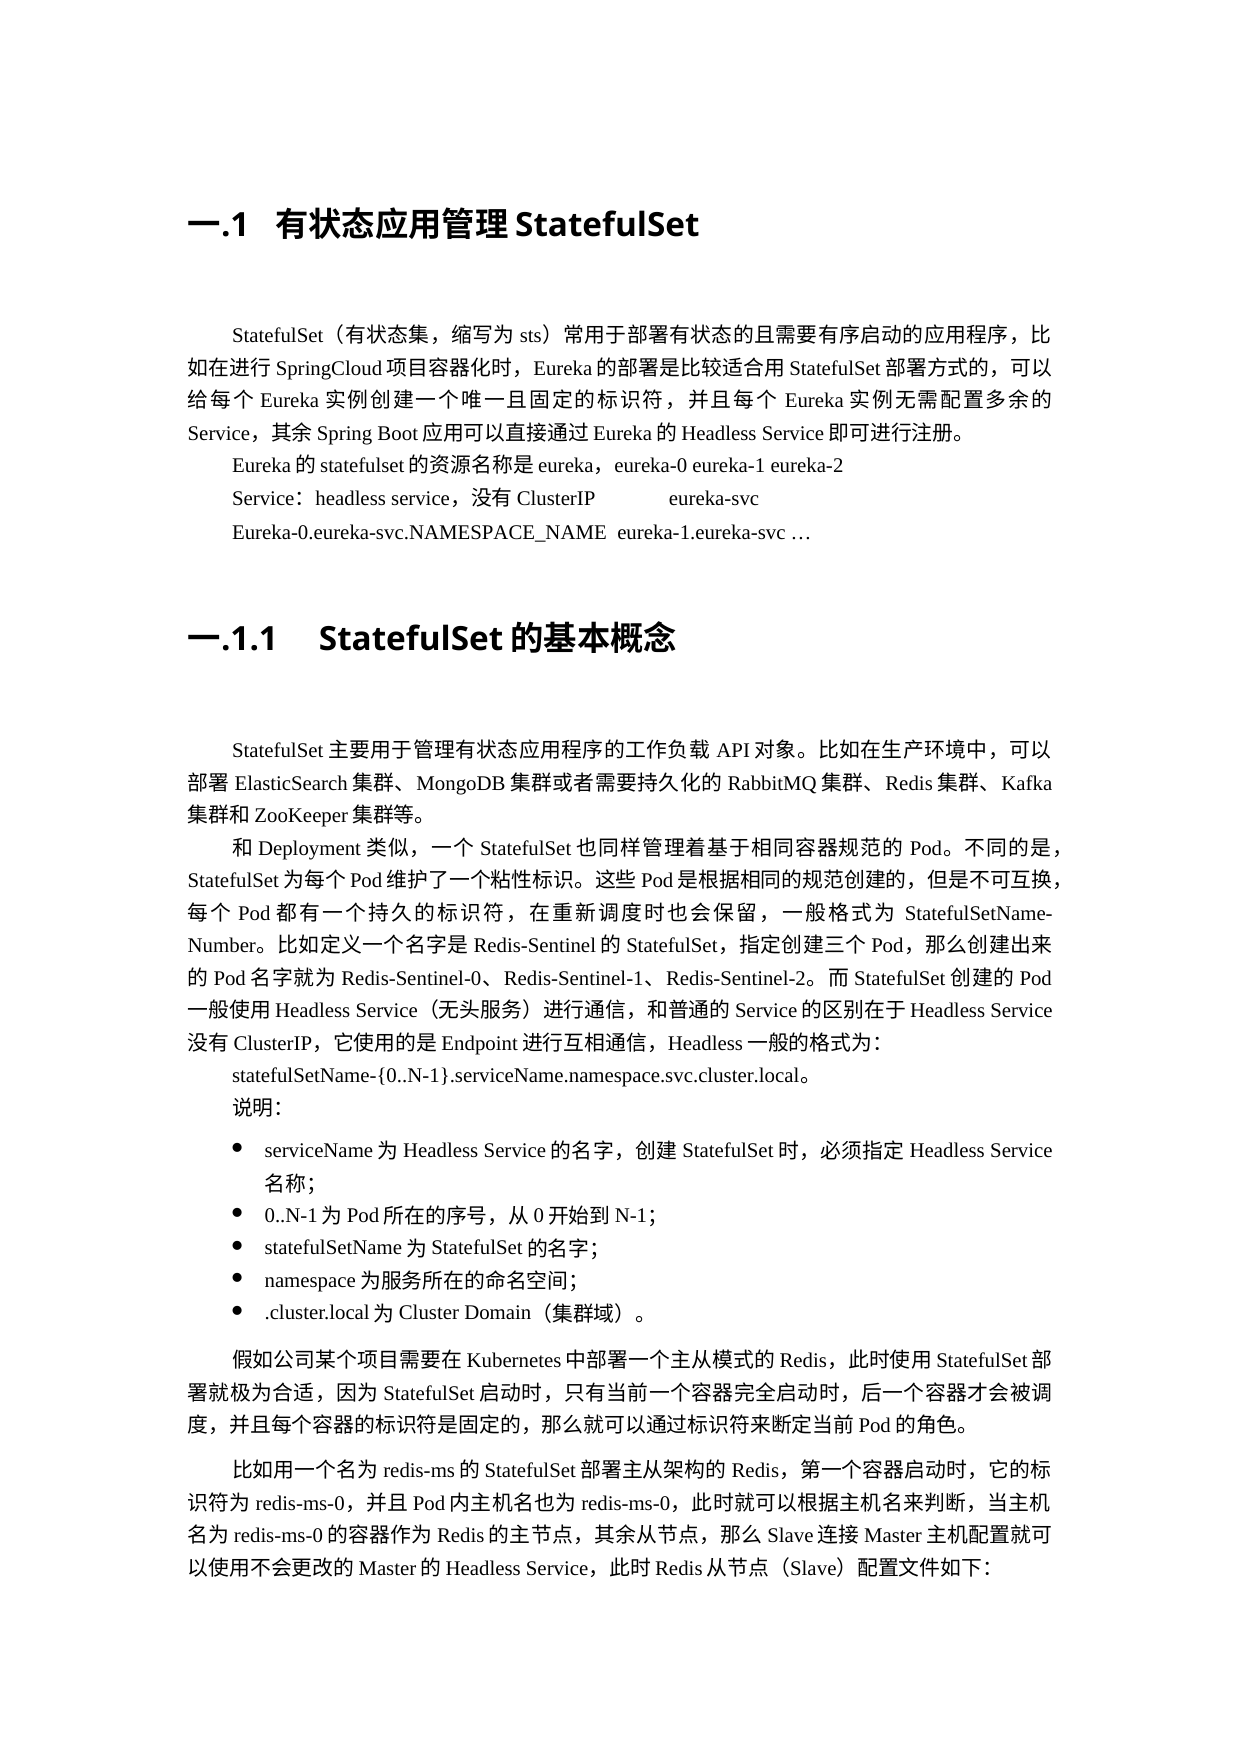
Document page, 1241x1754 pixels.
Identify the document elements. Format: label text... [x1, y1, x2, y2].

text Service：headless service，没有ClusterIP eureka-svc [187, 479, 1053, 511]
text StatefulSet主要用于管理有状态应用程序的工作负载API对象。比如在生产环境中，可以部署ElasticSearch集群、MongoDB集群或者需要持久化的RabbitMQ集群、Redis集群、Kafka集群和ZooKeeper集群等。 [187, 731, 1053, 828]
text 0..N-1为Pod所在的序号，从0开始到N-1； [231, 1198, 1053, 1231]
text statefulSetName为StatefulSet的名字； [231, 1231, 1053, 1263]
text statefulSetName-{0..N-1}.serviceName.namespace.svc.cluster.local。 [187, 1056, 1053, 1088]
text 比如用一个名为redis-ms的StatefulSet部署主从架构的Redis，第一个容器启动时，它的标识符为redis-ms-0，并且Pod内主机名也为redis-ms-0，此时就可以根据主机名来判断，当主机名为redis-ms-0的容器作为Redis的主节点，其余从节点，那么Slave连接Master主机配置就可以使用不会更改的Master的Headless Service，此时Redis从节点（Slave）配置文件如下： [187, 1451, 1053, 1581]
text .cluster.local为Cluster Domain（集群域）。 [231, 1296, 1053, 1328]
text Eureka的statefulset的资源名称是eureka，eureka-0 eureka-1 eureka-2 [187, 446, 1053, 479]
text serviceName为Headless Service的名字，创建StatefulSet时，必须指定Headless Service名称； [231, 1133, 1053, 1198]
text 和Deployment类似，一个StatefulSet也同样管理着基于相同容器规范的Pod。不同的是，StatefulSet为每个Pod维护了一个粘性标识。这些Pod是根据相同的规范创建的，但是不可互换，每个Pod都有一个持久的标识符，在重新调度时也会保留，一般格式为StatefulSetName-Number。比如定义一个名字是Redis-Sentinel的StatefulSet，指定创建三个Pod，那么创建出来的Pod名字就为Redis-Sentinel-0、Redis-Sentinel-1、Redis-Sentinel-2。而StatefulSet创建的Pod一般使用Headless Service（无头服务）进行通信，和普通的Service的区别在于Headless Service没有ClusterIP，它使用的是Endpoint进行互相通信，Headless一般的格式为： [187, 828, 1053, 1056]
text 假如公司某个项目需要在Kubernetes中部署一个主从模式的Redis，此时使用StatefulSet部署就极为合适，因为StatefulSet启动时，只有当前一个容器完全启动时，后一个容器才会被调度，并且每个容器的标识符是固定的，那么就可以通过标识符来断定当前Pod的角色。 [187, 1341, 1053, 1438]
subtitle 有状态应用管理StatefulSet [187, 189, 1053, 254]
text Eureka-0.eureka-svc.NAMESPACE_NAME eureka-1.eureka-svc … [187, 511, 1053, 544]
text 说明： [187, 1088, 1053, 1121]
text StatefulSet（有状态集，缩写为sts）常用于部署有状态的且需要有序启动的应用程序，比如在进行SpringCloud项目容器化时，Eureka的部署是比较适合用StatefulSet部署方式的，可以给每个Eureka实例创建一个唯一且固定的标识符，并且每个Eureka实例无需配置多余的Service，其余Spring Boot应用可以直接通过Eureka的Headless Service即可进行注册。 [187, 316, 1053, 446]
subtitle StatefulSet的基本概念 [187, 603, 1053, 668]
text namespace为服务所在的命名空间； [231, 1263, 1053, 1296]
